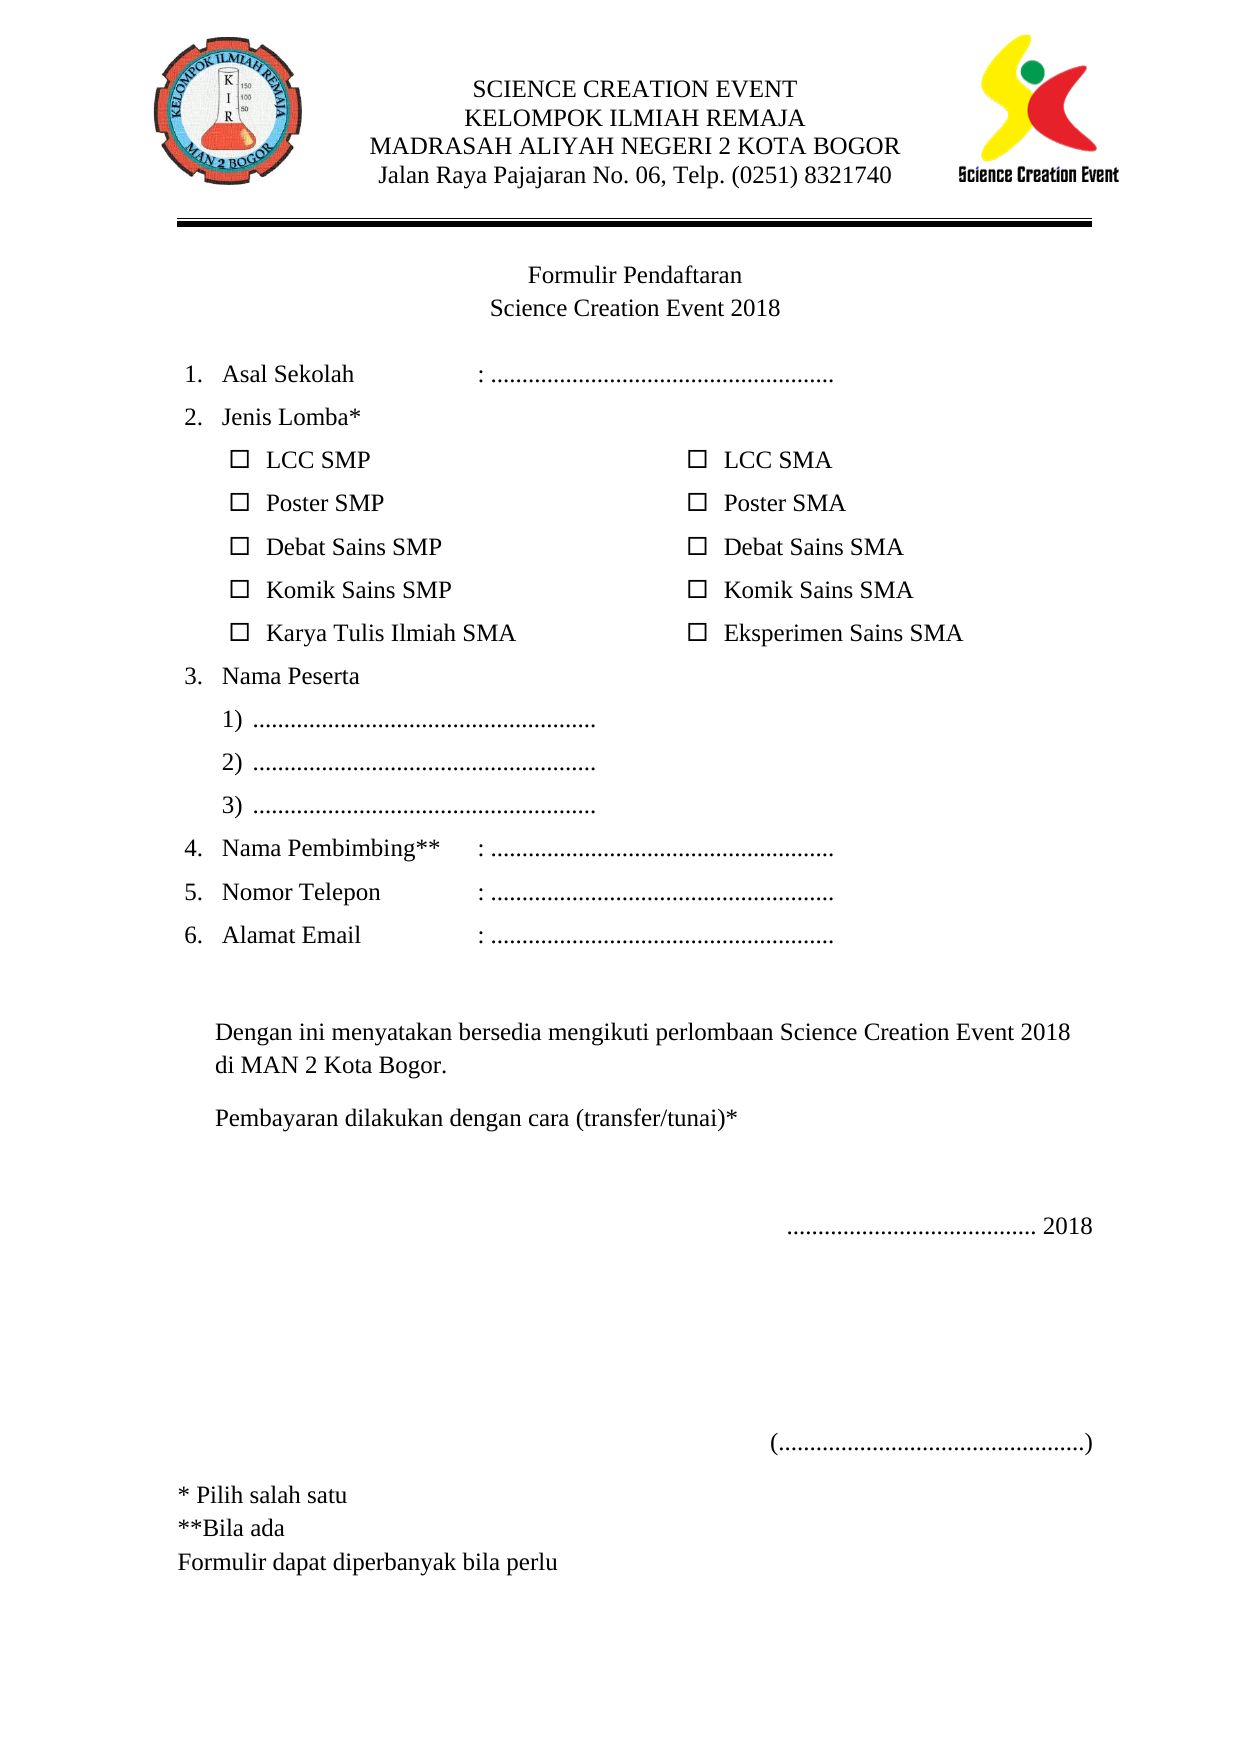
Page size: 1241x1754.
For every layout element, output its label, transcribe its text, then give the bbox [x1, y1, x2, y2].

text (.................................................) [215, 1427, 1092, 1455]
text Dengan ini menyatakan bersedia mengikuti perlombaan Science Creation Event 2018 di MAN 2 Kota Bogor. [215, 1017, 1092, 1078]
text Formulir Pendaftaran [177, 260, 1092, 289]
text * Pilih salah satu [177, 1481, 1092, 1509]
list LCC SMA [686, 445, 1092, 474]
text Pembayaran dilakukan dengan cara (transfer/tunai)* [215, 1103, 1092, 1132]
text Formulir dapat diperbanyak bila perlu [177, 1547, 1092, 1575]
text Science Creation Event 2018 [177, 293, 1092, 322]
picture [153, 37, 302, 185]
list Nama Pembimbing** : ....................................................... [184, 833, 1092, 862]
list ....................................................... [222, 704, 1092, 733]
text **Bila ada [177, 1513, 1092, 1542]
list Nama Peserta [184, 661, 1092, 690]
list ....................................................... [222, 790, 1092, 819]
list Debat Sains SMP [228, 532, 635, 560]
list ....................................................... [222, 747, 1092, 776]
list Eksperimen Sains SMA [686, 618, 1092, 647]
list Alamat Email : ....................................................... [184, 920, 1092, 948]
list Debat Sains SMA [686, 532, 1092, 560]
list Jenis Lomba* [184, 402, 1092, 431]
list Poster SMA [686, 488, 1092, 517]
list Asal Sekolah : ....................................................... [184, 359, 1092, 388]
list Komik Sains SMA [686, 575, 1092, 603]
list Poster SMP [228, 488, 635, 517]
list Nomor Telepon : ....................................................... [184, 877, 1092, 905]
list Komik Sains SMP [228, 575, 635, 603]
list Karya Tulis Ilmiah SMA [228, 618, 635, 647]
picture [958, 35, 1119, 182]
text ........................................ 2018 [215, 1211, 1092, 1240]
list LCC SMP [228, 445, 635, 474]
